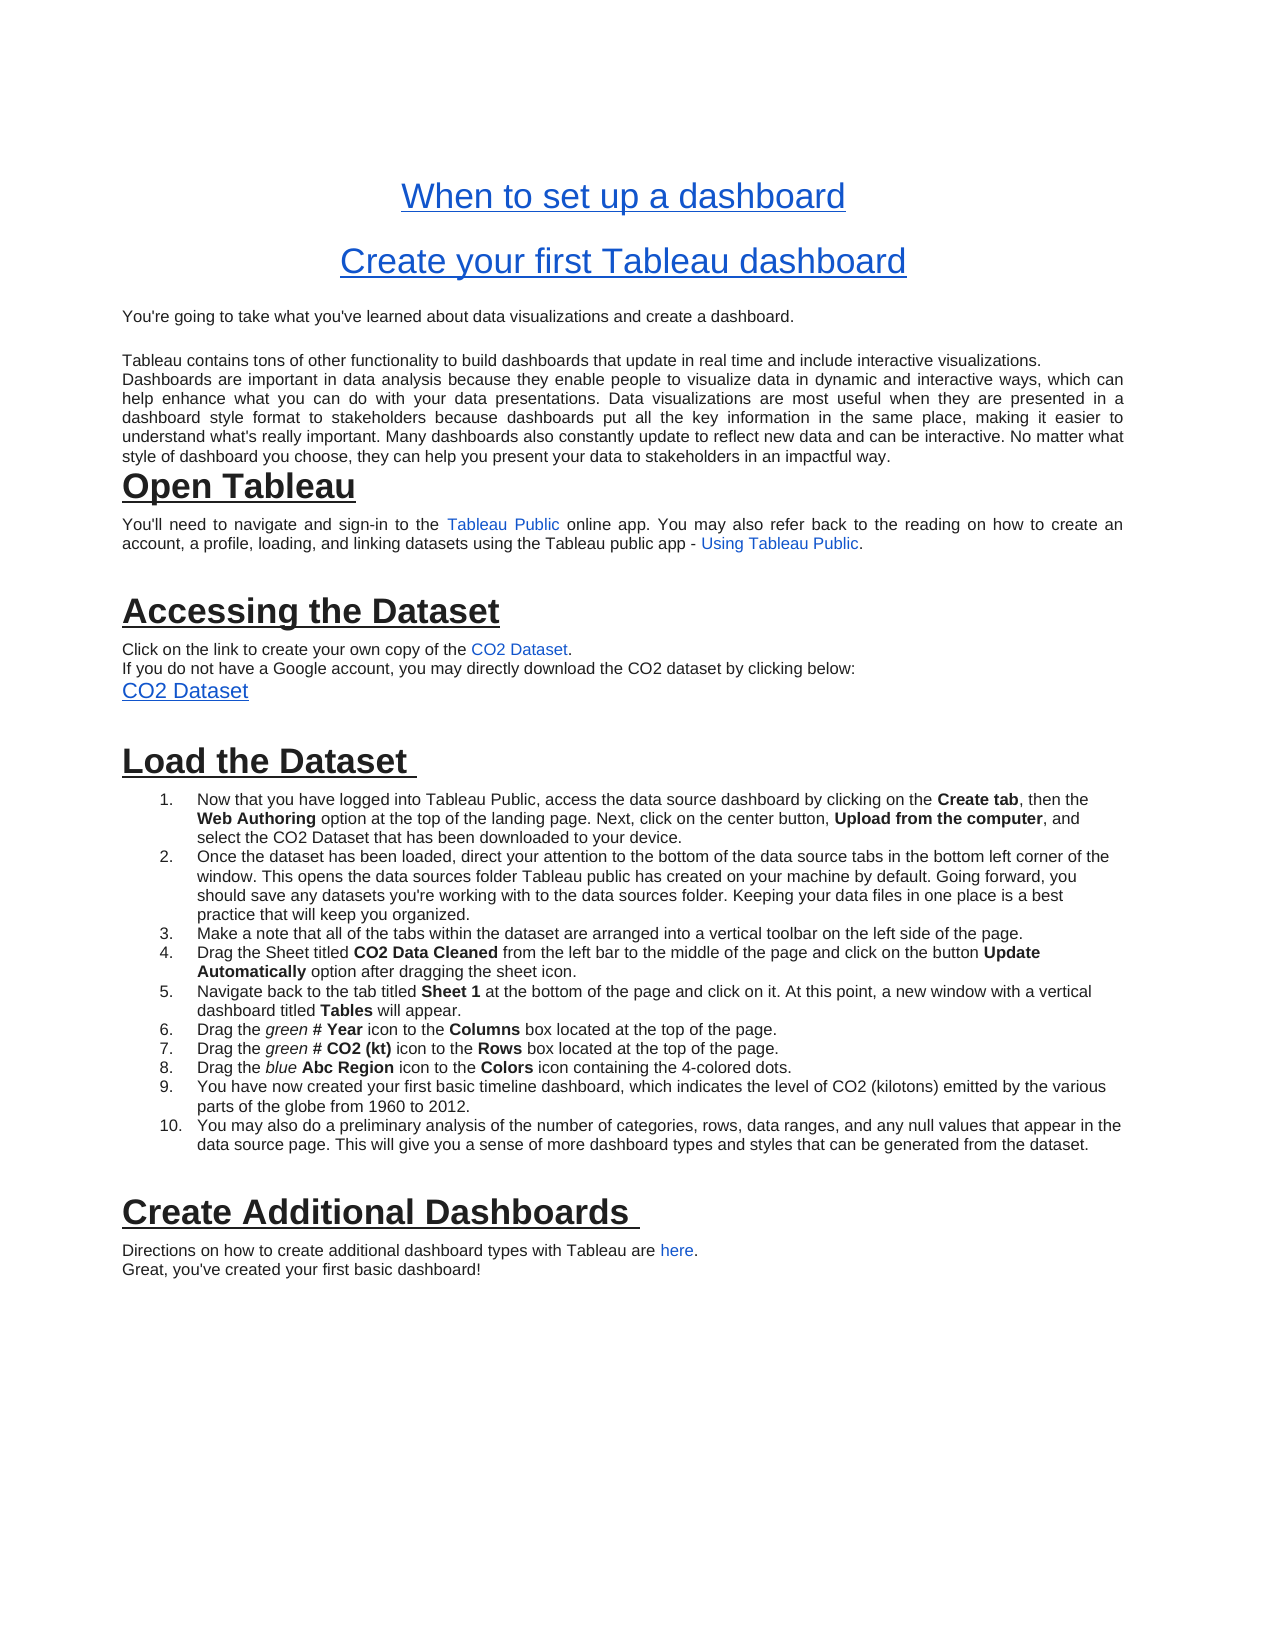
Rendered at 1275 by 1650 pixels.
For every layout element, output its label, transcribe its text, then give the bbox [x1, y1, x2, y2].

text CO2 Dataset [122, 678, 1125, 703]
subtitle Create Additional Dashboards [122, 1191, 1125, 1232]
text You'll need to navigate and sign-in to the Tableau Public online app. You may also refer back to the reading on how to create an account, a profile, loading, and linking datasets using the Tableau public app - Using Tableau Public. [122, 515, 1125, 553]
text When to set up a dashboard [122, 175, 1125, 216]
list Drag the blue Abc Region icon to the Colors icon containing the 4-colored dots. [159, 1058, 1125, 1077]
text Create your first Tableau dashboard [122, 241, 1125, 281]
subtitle Accessing the Dataset [122, 591, 1125, 631]
text Dashboards are important in data analysis because they enable people to visualize data in dynamic and interactive ways, which can help enhance what you can do with your data presentations. Data visualizations are most useful when they are presented in a dashboard style format to stakeholders because dashboards put all the key information in the same place, making it easier to understand what's really important. Many dashboards also constantly update to reflect new data and can be interactive. No matter what style of dashboard you choose, they can help you present your data to stakeholders in an impactful way. [122, 370, 1125, 466]
text If you do not have a Google account, you may directly download the CO2 dataset by clicking below: [122, 659, 1125, 678]
list Make a note that all of the tabs within the dataset are arranged into a vertical toolbar on the left side of the page. [159, 924, 1125, 943]
subtitle Load the Dataset [122, 741, 1125, 781]
text Click on the link to create your own copy of the CO2 Dataset. [122, 639, 1125, 659]
list You have now created your first basic timeline dashboard, which indicates the level of CO2 (kilotons) emitted by the various parts of the globe from 1960 to 2012. [159, 1077, 1125, 1116]
list Navigate back to the tab titled Sheet 1 at the bottom of the page and click on it. At this point, a new window with a vertical dashboard titled Tables will appear. [159, 981, 1125, 1020]
list Once the dataset has been loaded, direct your attention to the bottom of the data source tabs in the bottom left corner of the window. This opens the data sources folder Tableau public has created on your machine by default. Going forward, you should save any datasets you're working with to the data sources folder. Keeping your data files in one place is a best practice that will keep you organized. [159, 847, 1125, 924]
text You're going to take what you've learned about data visualizations and create a dashboard. [122, 306, 1125, 326]
subtitle Open Tableau [122, 466, 1125, 506]
list Drag the green # Year icon to the Columns box located at the top of the page. [159, 1020, 1125, 1039]
text Directions on how to create additional dashboard types with Tableau are here. [122, 1240, 1125, 1259]
list You may also do a preliminary analysis of the number of categories, rows, data ranges, and any null values that appear in the data source page. This will give you a sense of more dashboard types and styles that can be generated from the dataset. [159, 1116, 1125, 1154]
text Tableau contains tons of other functionality to build dashboards that update in real time and include interactive visualizations. [122, 351, 1125, 370]
list Drag the Sheet titled CO2 Data Cleaned from the left bar to the middle of the page and click on the button Update Automatically option after dragging the sheet icon. [159, 943, 1125, 981]
list Now that you have logged into Tableau Public, access the data source dashboard by clicking on the Create tab, then the Web Authoring option at the top of the landing page. Next, click on the center button, Upload from the computer, and select the CO2 Dataset that has been downloaded to your device. [159, 790, 1125, 847]
list Drag the green # CO2 (kt) icon to the Rows box located at the top of the page. [159, 1039, 1125, 1058]
text Great, you've created your first basic dashboard! [122, 1259, 1125, 1279]
